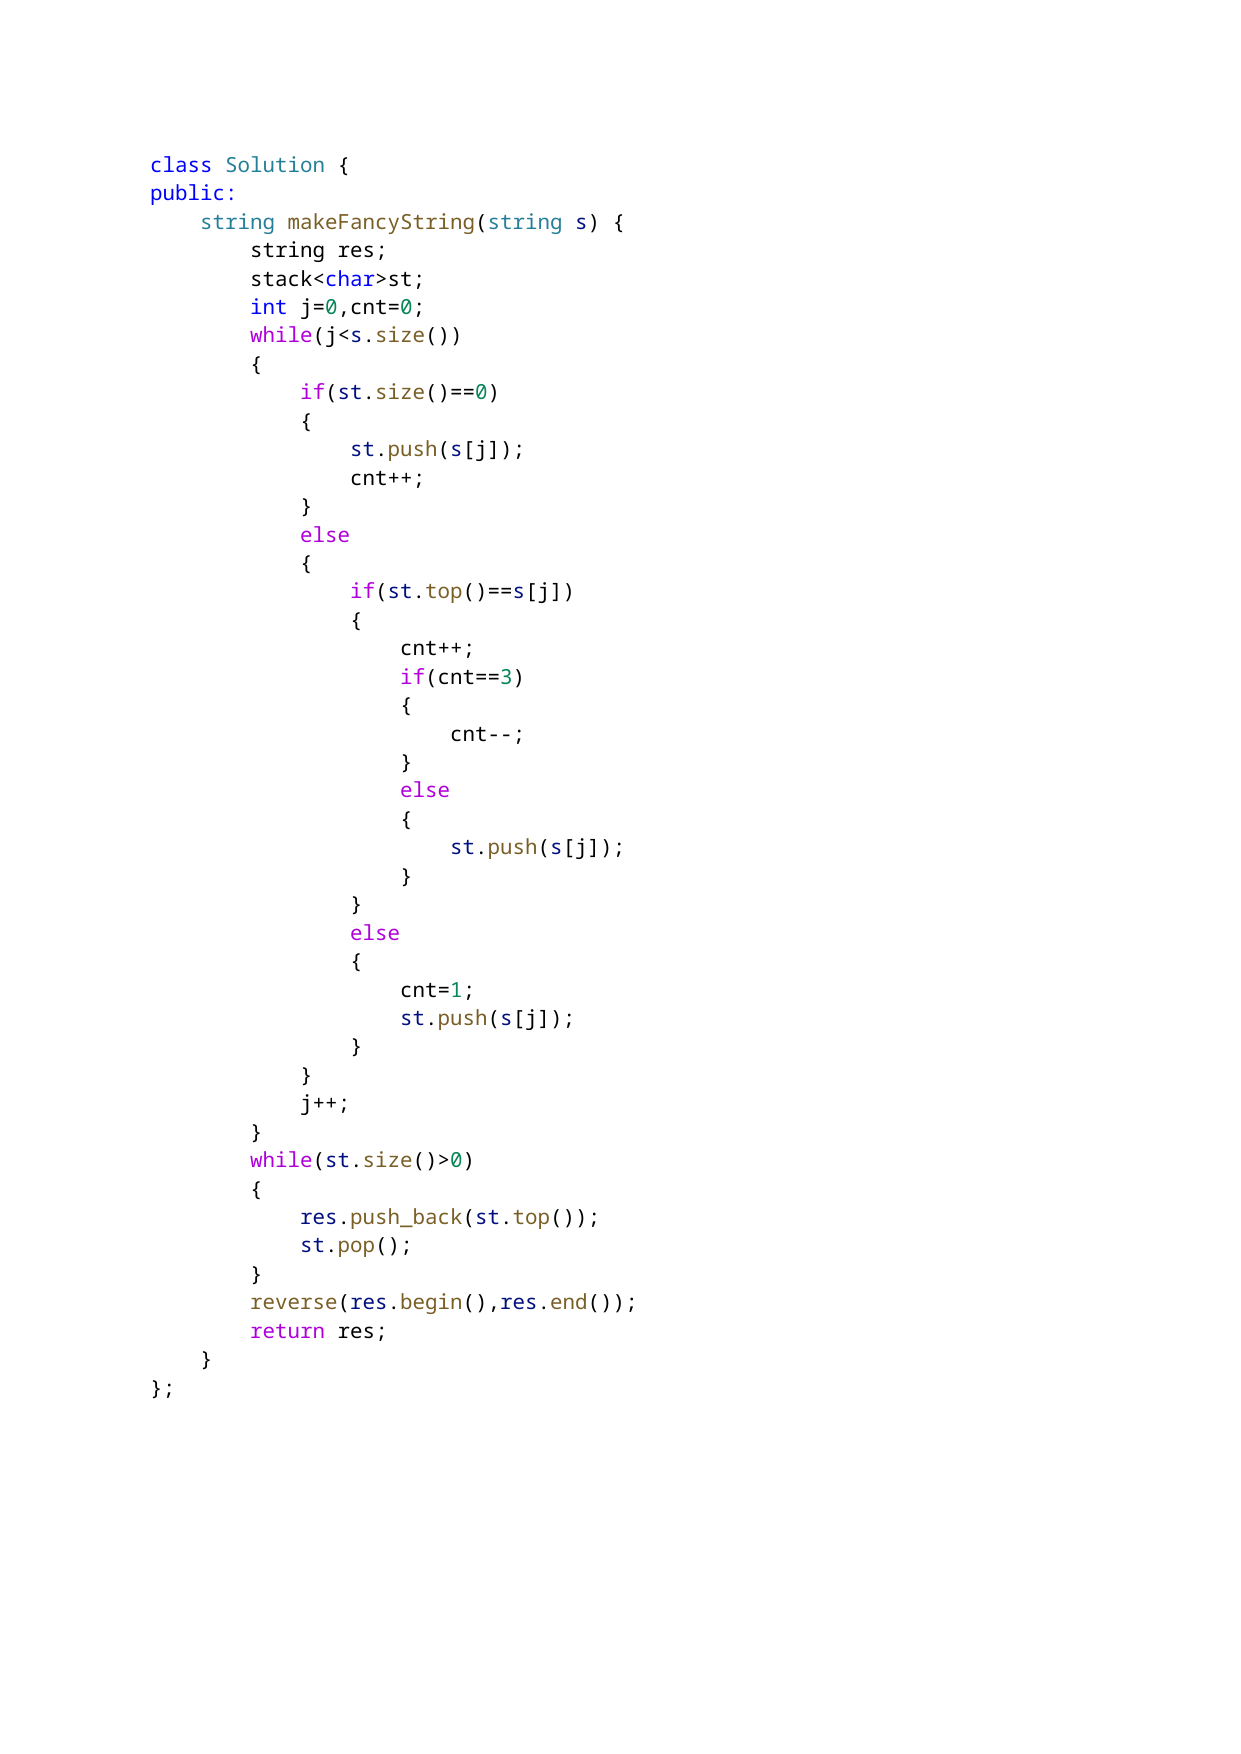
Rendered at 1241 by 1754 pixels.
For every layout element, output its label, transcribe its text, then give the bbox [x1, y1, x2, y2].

text reverse(res.begin(),res.end()); [150, 1287, 1090, 1316]
text string makeFancyString(string s) { [150, 207, 1090, 235]
text st.push(s[j]); [150, 1003, 1090, 1032]
text else [150, 776, 1090, 804]
text { [150, 804, 1090, 832]
text { [150, 605, 1090, 633]
text cnt++; [150, 633, 1090, 662]
text st.push(s[j]); [150, 434, 1090, 463]
text } [150, 491, 1090, 520]
text else [150, 918, 1090, 946]
text } [150, 747, 1090, 776]
text } [150, 889, 1090, 918]
text res.push_back(st.top()); [150, 1202, 1090, 1231]
text string res; [150, 235, 1090, 264]
text return res; [150, 1316, 1090, 1344]
text st.pop(); [150, 1231, 1090, 1259]
text if(st.top()==s[j]) [150, 577, 1090, 605]
text while(j<s.size()) [150, 321, 1090, 349]
text { [150, 349, 1090, 377]
text } [150, 1032, 1090, 1060]
text int j=0,cnt=0; [150, 292, 1090, 321]
text cnt=1; [150, 975, 1090, 1003]
text { [150, 690, 1090, 719]
text { [150, 1174, 1090, 1202]
text st.push(s[j]); [150, 832, 1090, 861]
text while(st.size()>0) [150, 1145, 1090, 1174]
text public: [150, 178, 1090, 207]
text if(cnt==3) [150, 662, 1090, 690]
text else [150, 520, 1090, 548]
text stack<char>st; [150, 264, 1090, 292]
text cnt--; [150, 719, 1090, 747]
text class Solution { [150, 150, 1090, 178]
text j++; [150, 1088, 1090, 1117]
text } [150, 1344, 1090, 1373]
text } [150, 1060, 1090, 1088]
text { [150, 548, 1090, 577]
text cnt++; [150, 463, 1090, 491]
text } [150, 1117, 1090, 1145]
text } [150, 1259, 1090, 1287]
text } [150, 861, 1090, 889]
text if(st.size()==0) [150, 377, 1090, 406]
text }; [150, 1373, 1090, 1401]
text { [150, 406, 1090, 434]
text { [150, 946, 1090, 975]
